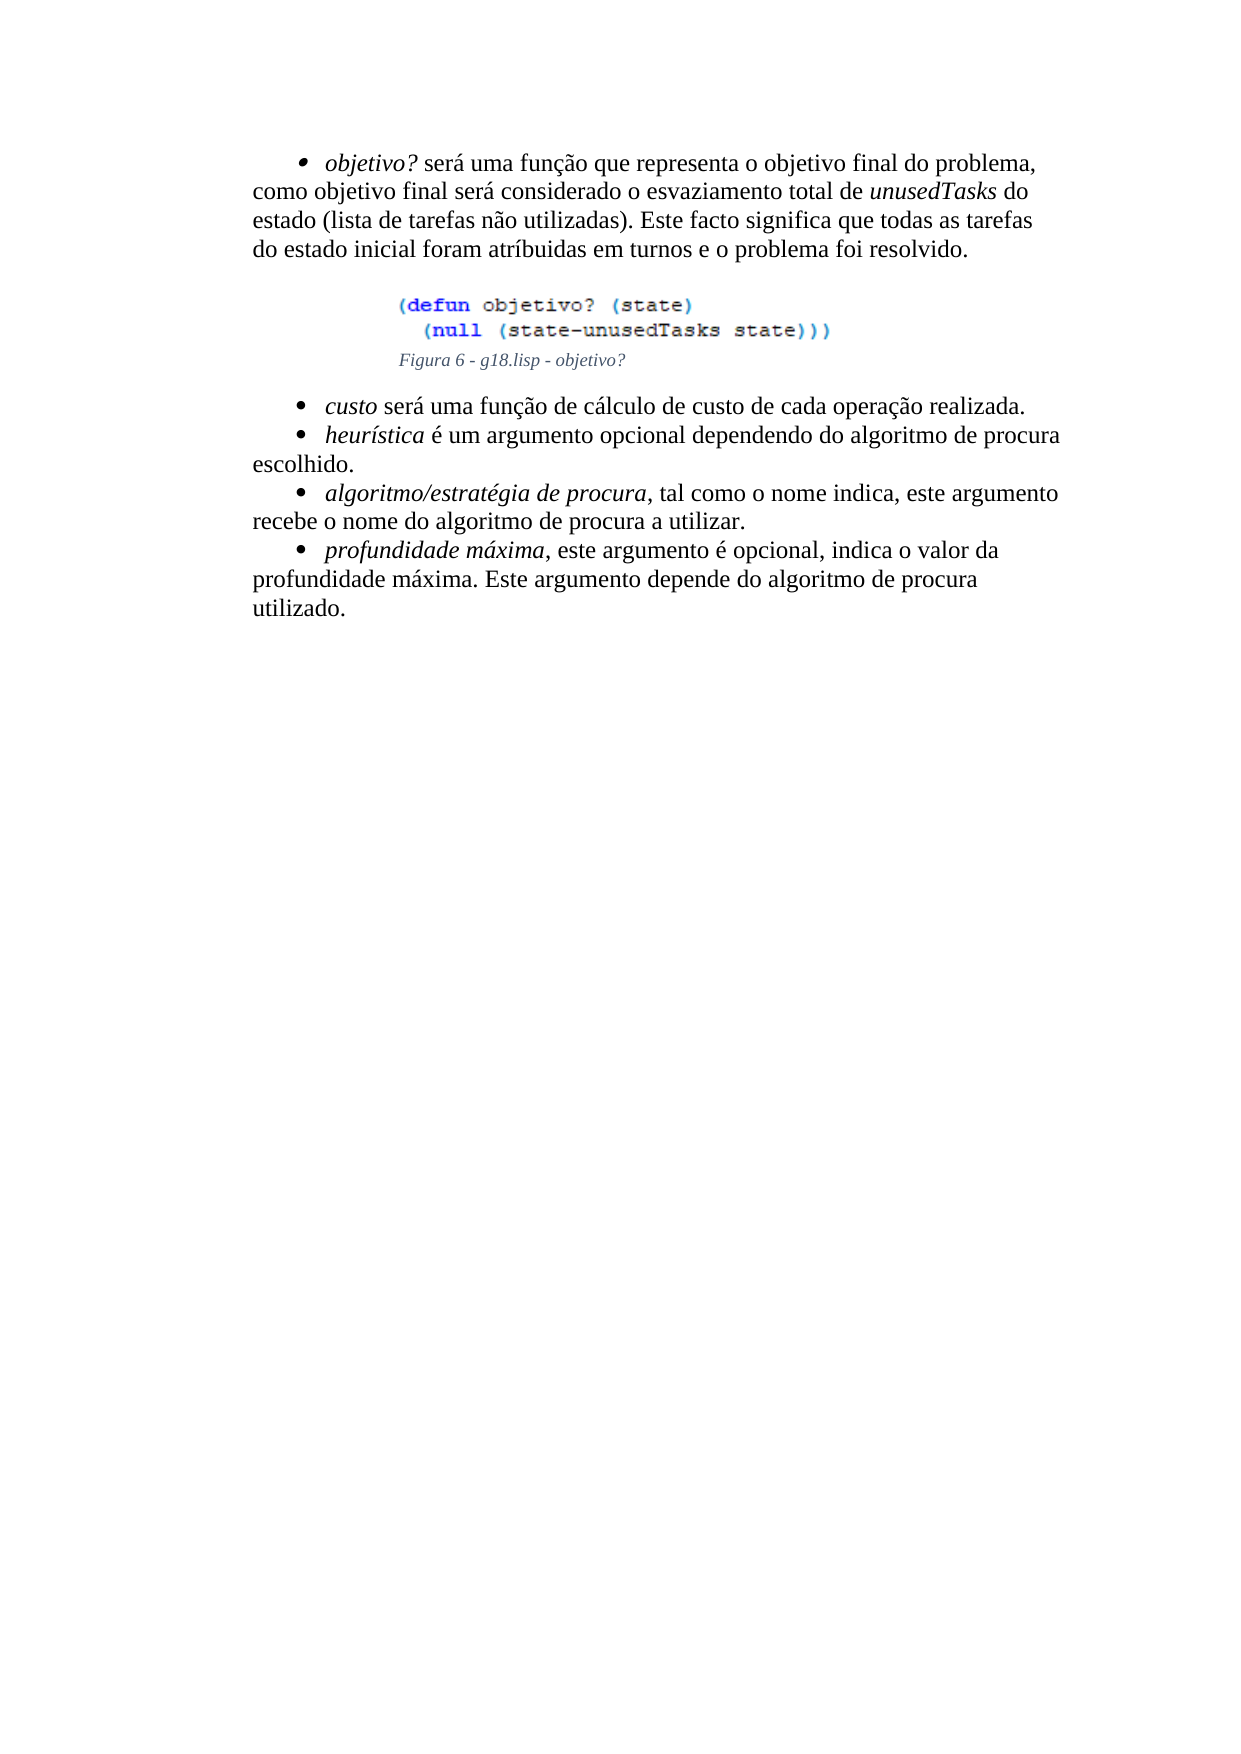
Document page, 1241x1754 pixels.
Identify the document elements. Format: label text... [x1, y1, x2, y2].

list custo será uma função de cálculo de custo de cada operação realizada. [252, 391, 1063, 420]
picture [398, 291, 842, 349]
list heurística é um argumento opcional dependendo do algoritmo de procura escolhido. [252, 420, 1063, 478]
list algoritmo/estratégia de procura, tal como o nome indica, este argumento recebe o nome do algoritmo de procura a utilizar. [252, 478, 1063, 535]
list profundidade máxima, este argumento é opcional, indica o valor da profundidade máxima. Este argumento depende do algoritmo de procura utilizado. [252, 535, 1063, 621]
list objetivo? será uma função que representa o objetivo final do problema, como objetivo final será considerado o esvaziamento total de unusedTasks do estado (lista de tarefas não utilizadas). Este facto significa que todas as tarefas do estado inicial foram atríbuidas em turnos e o problema foi resolvido. [252, 148, 1063, 263]
